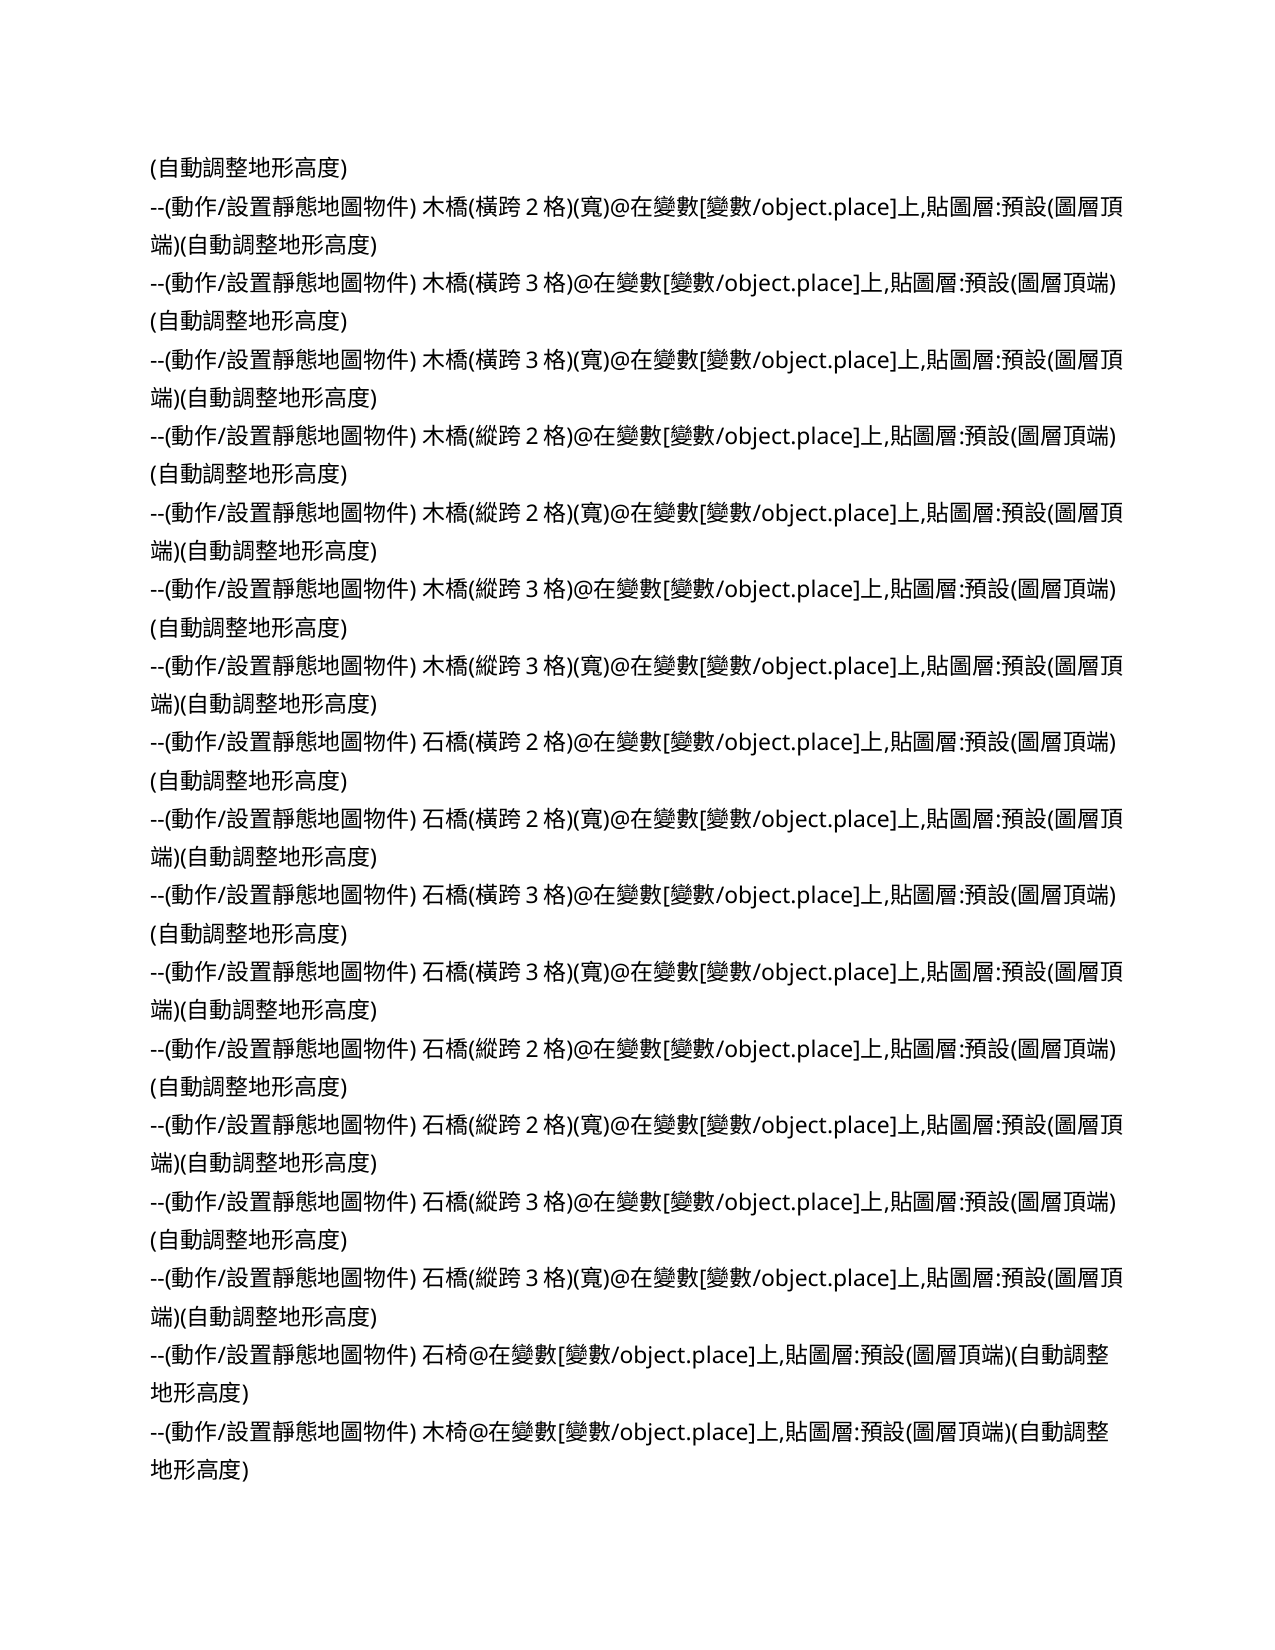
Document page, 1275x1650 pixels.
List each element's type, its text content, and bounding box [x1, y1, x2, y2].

text --(動作/設置靜態地圖物件) 石橋(橫跨3格)@在變數[變數/object.place]上,貼圖層:預設(圖層頂端)(自動調整地形高度) [150, 877, 1125, 949]
text --(動作/設置靜態地圖物件) 木橋(橫跨2格)(寬)@在變數[變數/object.place]上,貼圖層:預設(圖層頂端)(自動調整地形高度) [150, 188, 1125, 260]
text --(動作/設置靜態地圖物件) 木椅@在變數[變數/object.place]上,貼圖層:預設(圖層頂端)(自動調整地形高度) [150, 1413, 1125, 1485]
text --(動作/設置靜態地圖物件) 石橋(縱跨3格)(寬)@在變數[變數/object.place]上,貼圖層:預設(圖層頂端)(自動調整地形高度) [150, 1260, 1125, 1332]
text --(動作/設置靜態地圖物件) 木橋(縱跨2格)(寬)@在變數[變數/object.place]上,貼圖層:預設(圖層頂端)(自動調整地形高度) [150, 494, 1125, 566]
text --(動作/設置靜態地圖物件) 木橋(縱跨2格)@在變數[變數/object.place]上,貼圖層:預設(圖層頂端)(自動調整地形高度) [150, 418, 1125, 489]
text --(動作/設置靜態地圖物件) 石橋(縱跨2格)@在變數[變數/object.place]上,貼圖層:預設(圖層頂端)(自動調整地形高度) [150, 1031, 1125, 1102]
text --(動作/設置靜態地圖物件) 石椅@在變數[變數/object.place]上,貼圖層:預設(圖層頂端)(自動調整地形高度) [150, 1337, 1125, 1408]
text --(動作/設置靜態地圖物件) 石橋(橫跨2格)(寬)@在變數[變數/object.place]上,貼圖層:預設(圖層頂端)(自動調整地形高度) [150, 801, 1125, 872]
text --(動作/設置靜態地圖物件) 石橋(縱跨2格)(寬)@在變數[變數/object.place]上,貼圖層:預設(圖層頂端)(自動調整地形高度) [150, 1107, 1125, 1179]
text --(動作/設置靜態地圖物件) 木橋(橫跨3格)@在變數[變數/object.place]上,貼圖層:預設(圖層頂端)(自動調整地形高度) [150, 265, 1125, 336]
text --(動作/設置靜態地圖物件) 木橋(縱跨3格)@在變數[變數/object.place]上,貼圖層:預設(圖層頂端)(自動調整地形高度) [150, 571, 1125, 643]
text --(動作/設置靜態地圖物件) 木橋(縱跨3格)(寬)@在變數[變數/object.place]上,貼圖層:預設(圖層頂端)(自動調整地形高度) [150, 648, 1125, 719]
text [150, 150, 1125, 183]
text --(動作/設置靜態地圖物件) 石橋(橫跨2格)@在變數[變數/object.place]上,貼圖層:預設(圖層頂端)(自動調整地形高度) [150, 724, 1125, 796]
text --(動作/設置靜態地圖物件) 木橋(橫跨3格)(寬)@在變數[變數/object.place]上,貼圖層:預設(圖層頂端)(自動調整地形高度) [150, 341, 1125, 413]
text --(動作/設置靜態地圖物件) 石橋(縱跨3格)@在變數[變數/object.place]上,貼圖層:預設(圖層頂端)(自動調整地形高度) [150, 1184, 1125, 1255]
text --(動作/設置靜態地圖物件) 石橋(橫跨3格)(寬)@在變數[變數/object.place]上,貼圖層:預設(圖層頂端)(自動調整地形高度) [150, 954, 1125, 1026]
